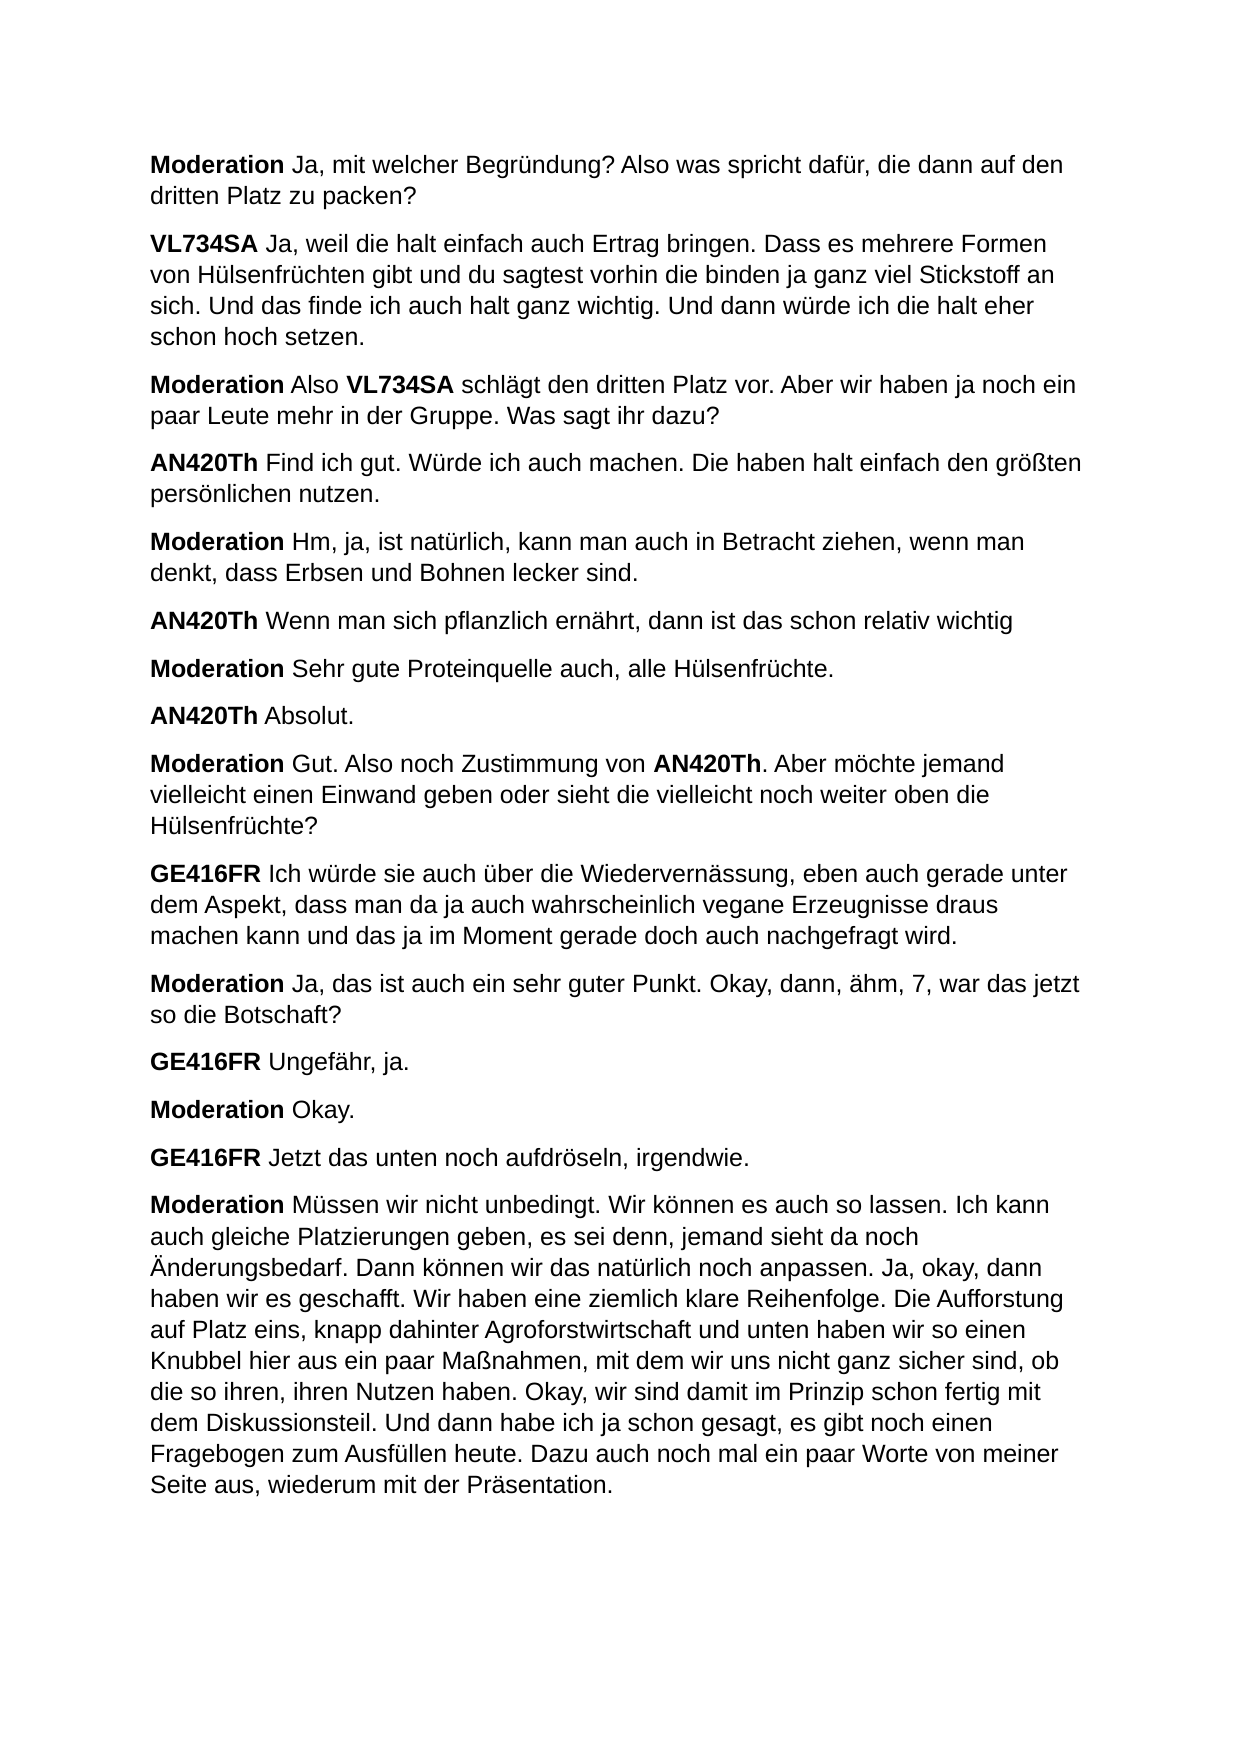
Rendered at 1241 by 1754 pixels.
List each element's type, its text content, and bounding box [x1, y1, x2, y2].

text AN420Th Find ich gut. Würde ich auch machen. Die haben halt einfach den größten persönlichen nutzen. [150, 448, 1090, 508]
text Moderation Ja, mit welcher Begründung? Also was spricht dafür, die dann auf den dritten Platz zu packen? [150, 150, 1090, 210]
text AN420Th Absolut. [150, 701, 1090, 730]
text Moderation Sehr gute Proteinquelle auch, alle Hülsenfrüchte. [150, 653, 1090, 682]
text Moderation Also VL734SA schlägt den dritten Platz vor. Aber wir haben ja noch ein paar Leute mehr in der Gruppe. Was sagt ihr dazu? [150, 369, 1090, 429]
text Moderation Ja, das ist auch ein sehr guter Punkt. Okay, dann, ähm, 7, war das jetzt so die Botschaft? [150, 968, 1090, 1028]
text Moderation Müssen wir nicht unbedingt. Wir können es auch so lassen. Ich kann auch gleiche Platzierungen geben, es sei denn, jemand sieht da noch Änderungsbedarf. Dann können wir das natürlich noch anpassen. Ja, okay, dann haben wir es geschafft. Wir haben eine ziemlich klare Reihenfolge. Die Aufforstung auf Platz eins, knapp dahinter Agroforstwirtschaft und unten haben wir so einen Knubbel hier aus ein paar Maßnahmen, mit dem wir uns nicht ganz sicher sind, ob die so ihren, ihren Nutzen haben. Okay, wir sind damit im Prinzip schon fertig mit dem Diskussionsteil. Und dann habe ich ja schon gesagt, es gibt noch einen Fragebogen zum Ausfüllen heute. Dazu auch noch mal ein paar Worte von meiner Seite aus, wiederum mit der Präsentation. [150, 1190, 1090, 1498]
text GE416FR Ich würde sie auch über die Wiedervernässung, eben auch gerade unter dem Aspekt, dass man da ja auch wahrscheinlich vegane Erzeugnisse draus machen kann und das ja im Moment gerade doch auch nachgefragt wird. [150, 859, 1090, 949]
text Moderation Hm, ja, ist natürlich, kann man auch in Betracht ziehen, wenn man denkt, dass Erbsen und Bohnen lecker sind. [150, 527, 1090, 587]
text Moderation Okay. [150, 1095, 1090, 1124]
text GE416FR Jetzt das unten noch aufdröseln, irgendwie. [150, 1143, 1090, 1171]
text Moderation Gut. Also noch Zustimmung von AN420Th. Aber möchte jemand vielleicht einen Einwand geben oder sieht die vielleicht noch weiter oben die Hülsenfrüchte? [150, 749, 1090, 840]
text VL734SA Ja, weil die halt einfach auch Ertrag bringen. Dass es mehrere Formen von Hülsenfrüchten gibt und du sagtest vorhin die binden ja ganz viel Stickstoff an sich. Und das finde ich auch halt ganz wichtig. Und dann würde ich die halt eher schon hoch setzen. [150, 229, 1090, 351]
text GE416FR Ungefähr, ja. [150, 1047, 1090, 1076]
text AN420Th Wenn man sich pflanzlich ernährt, dann ist das schon relativ wichtig [150, 606, 1090, 634]
